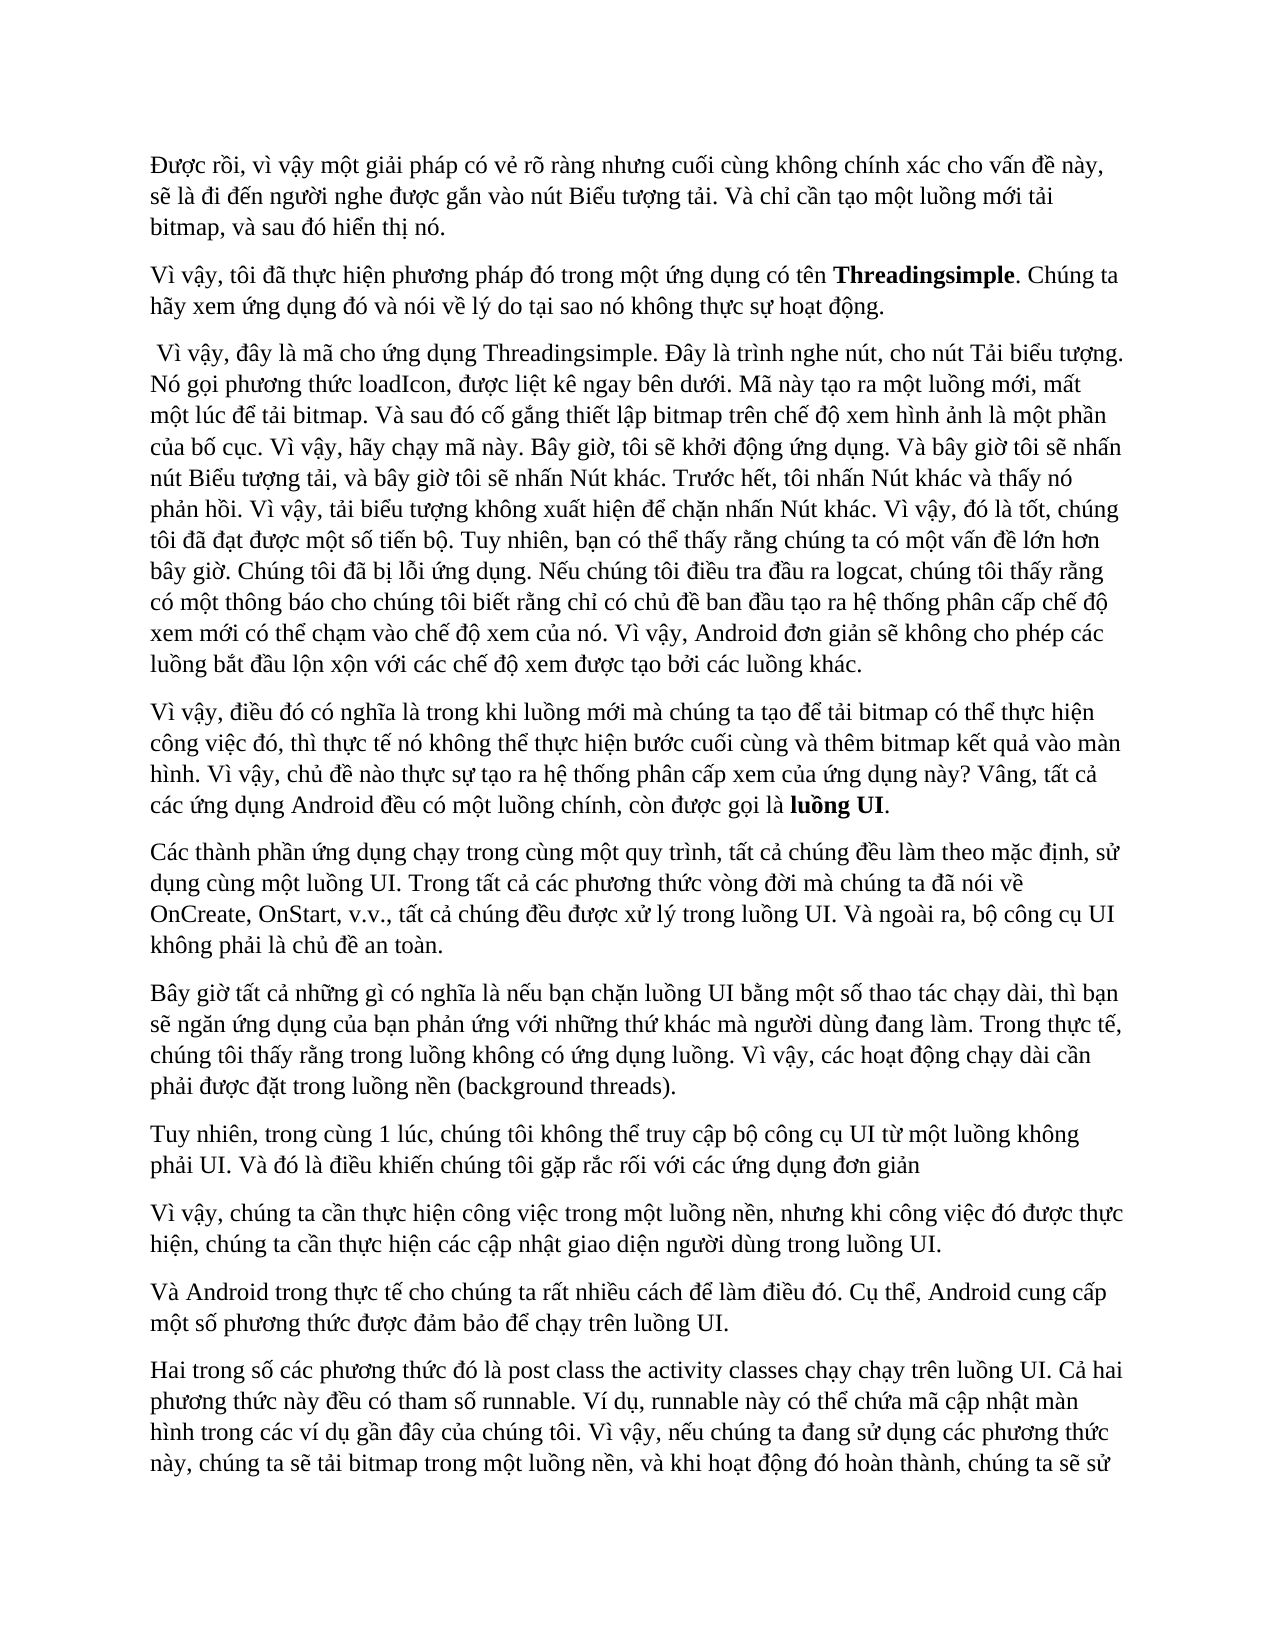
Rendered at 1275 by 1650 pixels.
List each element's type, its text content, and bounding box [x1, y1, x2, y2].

text Tuy nhiên, trong cùng 1 lúc, chúng tôi không thể truy cập bộ công cụ UI từ một luồng không phải UI. Và đó là điều khiến chúng tôi gặp rắc rối với các ứng dụng đơn giản [150, 1119, 1125, 1179]
text Vì vậy, điều đó có nghĩa là trong khi luồng mới mà chúng ta tạo để tải bitmap có thể thực hiện công việc đó, thì thực tế nó không thể thực hiện bước cuối cùng và thêm bitmap kết quả vào màn hình. Vì vậy, chủ đề nào thực sự tạo ra hệ thống phân cấp xem của ứng dụng này? Vâng, tất cả các ứng dụng Android đều có một luồng chính, còn được gọi là luồng UI. [150, 697, 1125, 818]
text Bây giờ tất cả những gì có nghĩa là nếu bạn chặn luồng UI bằng một số thao tác chạy dài, thì bạn sẽ ngăn ứng dụng của bạn phản ứng với những thứ khác mà người dùng đang làm. Trong thực tế, chúng tôi thấy rằng trong luồng không có ứng dụng luồng. Vì vậy, các hoạt động chạy dài cần phải được đặt trong luồng nền (background threads). [150, 978, 1125, 1100]
text Và Android trong thực tế cho chúng ta rất nhiều cách để làm điều đó. Cụ thể, Android cung cấp một số phương thức được đảm bảo để chạy trên luồng UI. [150, 1277, 1125, 1336]
text Vì vậy, tôi đã thực hiện phương pháp đó trong một ứng dụng có tên Threadingsimple. Chúng ta hãy xem ứng dụng đó và nói về lý do tại sao nó không thực sự hoạt động. [150, 260, 1125, 319]
text Được rồi, vì vậy một giải pháp có vẻ rõ ràng nhưng cuối cùng không chính xác cho vấn đề này, sẽ là đi đến người nghe được gắn vào nút Biểu tượng tải. Và chỉ cần tạo một luồng mới tải bitmap, và sau đó hiển thị nó. [150, 150, 1125, 241]
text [150, 1355, 1125, 1477]
text Vì vậy, chúng ta cần thực hiện công việc trong một luồng nền, nhưng khi công việc đó được thực hiện, chúng ta cần thực hiện các cập nhật giao diện người dùng trong luồng UI. [150, 1198, 1125, 1258]
text Vì vậy, đây là mã cho ứng dụng Threadingsimple. Đây là trình nghe nút, cho nút Tải biểu tượng. Nó gọi phương thức loadIcon, được liệt kê ngay bên dưới. Mã này tạo ra một luồng mới, mất một lúc để tải bitmap. Và sau đó cố gắng thiết lập bitmap trên chế độ xem hình ảnh là một phần của bố cục. Vì vậy, hãy chạy mã này. Bây giờ, tôi sẽ khởi động ứng dụng. Và bây giờ tôi sẽ nhấn nút Biểu tượng tải, và bây giờ tôi sẽ nhấn Nút khác. Trước hết, tôi nhấn Nút khác và thấy nó phản hồi. Vì vậy, tải biểu tượng không xuất hiện để chặn nhấn Nút khác. Vì vậy, đó là tốt, chúng tôi đã đạt được một số tiến bộ. Tuy nhiên, bạn có thể thấy rằng chúng ta có một vấn đề lớn hơn bây giờ. Chúng tôi đã bị lỗi ứng dụng. Nếu chúng tôi điều tra đầu ra logcat, chúng tôi thấy rằng có một thông báo cho chúng tôi biết rằng chỉ có chủ đề ban đầu tạo ra hệ thống phân cấp chế độ xem mới có thể chạm vào chế độ xem của nó. Vì vậy, Android đơn giản sẽ không cho phép các luồng bắt đầu lộn xộn với các chế độ xem được tạo bởi các luồng khác. [150, 338, 1125, 678]
text Các thành phần ứng dụng chạy trong cùng một quy trình, tất cả chúng đều làm theo mặc định, sử dụng cùng một luồng UI. Trong tất cả các phương thức vòng đời mà chúng ta đã nói về OnCreate, OnStart, v.v., tất cả chúng đều được xử lý trong luồng UI. Và ngoài ra, bộ công cụ UI không phải là chủ đề an toàn. [150, 837, 1125, 959]
